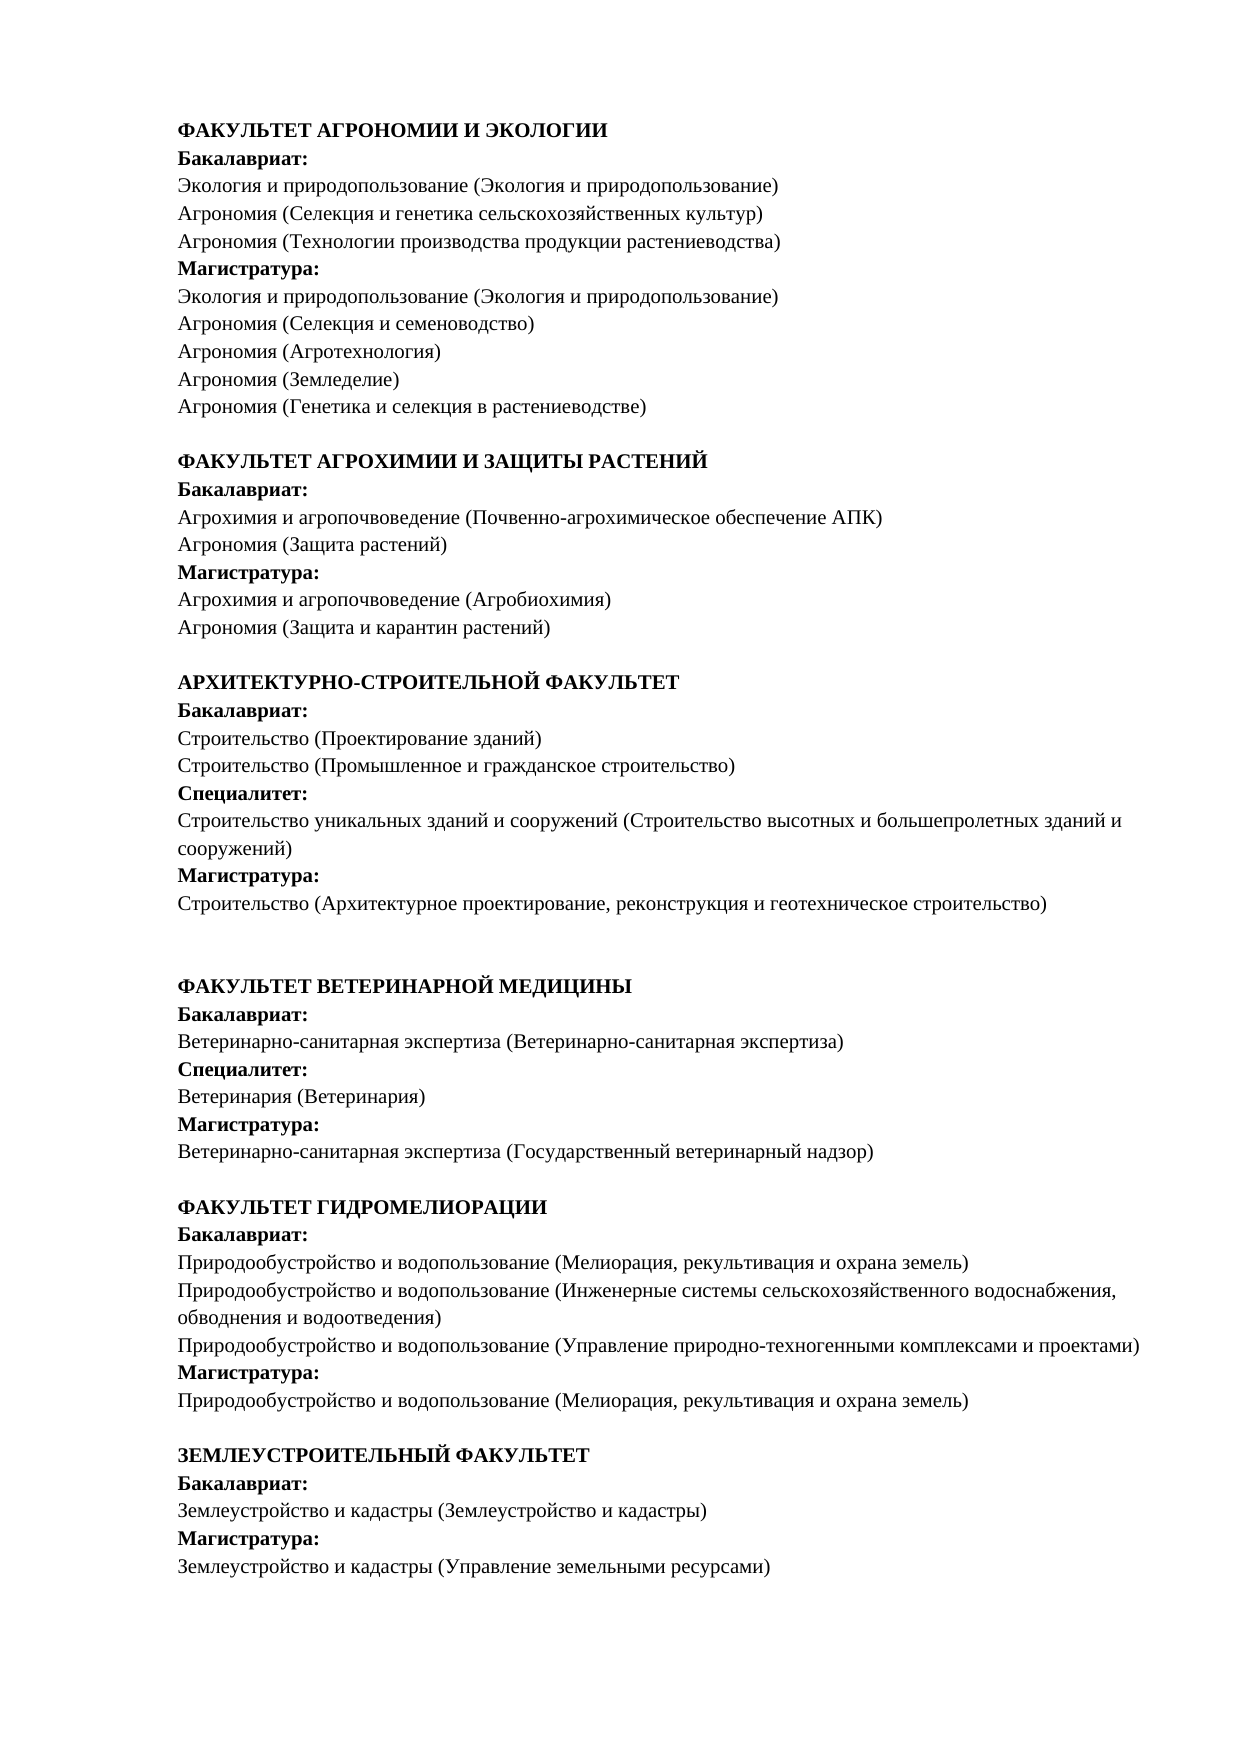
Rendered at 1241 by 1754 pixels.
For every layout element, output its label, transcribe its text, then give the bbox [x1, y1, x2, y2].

text Бакалавриат: Агрохимия и агропочвоведение (Почвенно-агрохимическое обеспечение АПК) Агрономия (Защита растений) [177, 477, 1152, 556]
text Магистратура: Ветеринарно-санитарная экспертиза (Государственный ветеринарный надзор) [177, 1112, 1152, 1163]
text ЗЕМЛЕУСТРОИТЕЛЬНЫЙ ФАКУЛЬТЕТ [177, 1443, 1152, 1467]
text ФАКУЛЬТЕТ АГРОНОМИИ И ЭКОЛОГИИ [177, 118, 1152, 142]
text Магистратура: Строительство (Архитектурное проектирование, реконструкция и геотехническое строительство) [177, 863, 1152, 915]
text Специалитет: Ветеринария (Ветеринария) [177, 1057, 1152, 1108]
text Агрономия (Технологии производства продукции растениеводства) [177, 228, 1152, 253]
text АРХИТЕКТУРНО-СТРОИТЕЛЬНОЙ ФАКУЛЬТЕТ [177, 670, 1152, 694]
text Бакалавриат: Строительство (Проектирование зданий) Строительство (Промышленное и гражданское строительство) [177, 698, 1152, 777]
text Магистратура: Агрохимия и агропочвоведение (Агробиохимия) Агрономия (Защита и карантин растений) [177, 560, 1152, 639]
text ФАКУЛЬТЕТ ГИДРОМЕЛИОРАЦИИ [177, 1195, 1152, 1219]
text Бакалавриат: Ветеринарно-санитарная экспертиза (Ветеринарно-санитарная экспертиза) [177, 1001, 1152, 1053]
text ФАКУЛЬТЕТ ВЕТЕРИНАРНОЙ МЕДИЦИНЫ [177, 974, 1152, 998]
text Агрономия (Агротехнология) [177, 339, 1152, 363]
text Бакалавриат: Природообустройство и водопользование (Мелиорация, рекультивация и охрана земель) Природообустройство и водопользование (Инженерные системы сельскохозяйственного водоснабжения, обводнения и водоотведения) [177, 1222, 1152, 1329]
text Магистратура: Экология и природопользование (Экология и природопользование) Агрономия (Селекция и семеноводство) [177, 256, 1152, 335]
text Бакалавриат: Экология и природопользование (Экология и природопользование) Агрономия (Селекция и генетика сельскохозяйственных культур) [177, 146, 1152, 225]
text Магистратура: Природообустройство и водопользование (Мелиорация, рекультивация и охрана земель) [177, 1360, 1152, 1412]
text Специалитет: Строительство уникальных зданий и сооружений (Строительство высотных и большепролетных зданий и сооружений) [177, 781, 1152, 860]
text ФАКУЛЬТЕТ АГРОХИМИИ И ЗАЩИТЫ РАСТЕНИЙ [177, 449, 1152, 473]
text Агрономия (Земледелие) [177, 367, 1152, 391]
text Агрономия (Генетика и селекция в растениеводстве) [177, 394, 1152, 418]
text Магистратура: Землеустройство и кадастры (Управление земельными ресурсами) [177, 1526, 1152, 1578]
text Бакалавриат: Землеустройство и кадастры (Землеустройство и кадастры) [177, 1471, 1152, 1522]
text Природообустройство и водопользование (Управление природно-техногенными комплексами и проектами) [177, 1333, 1152, 1357]
